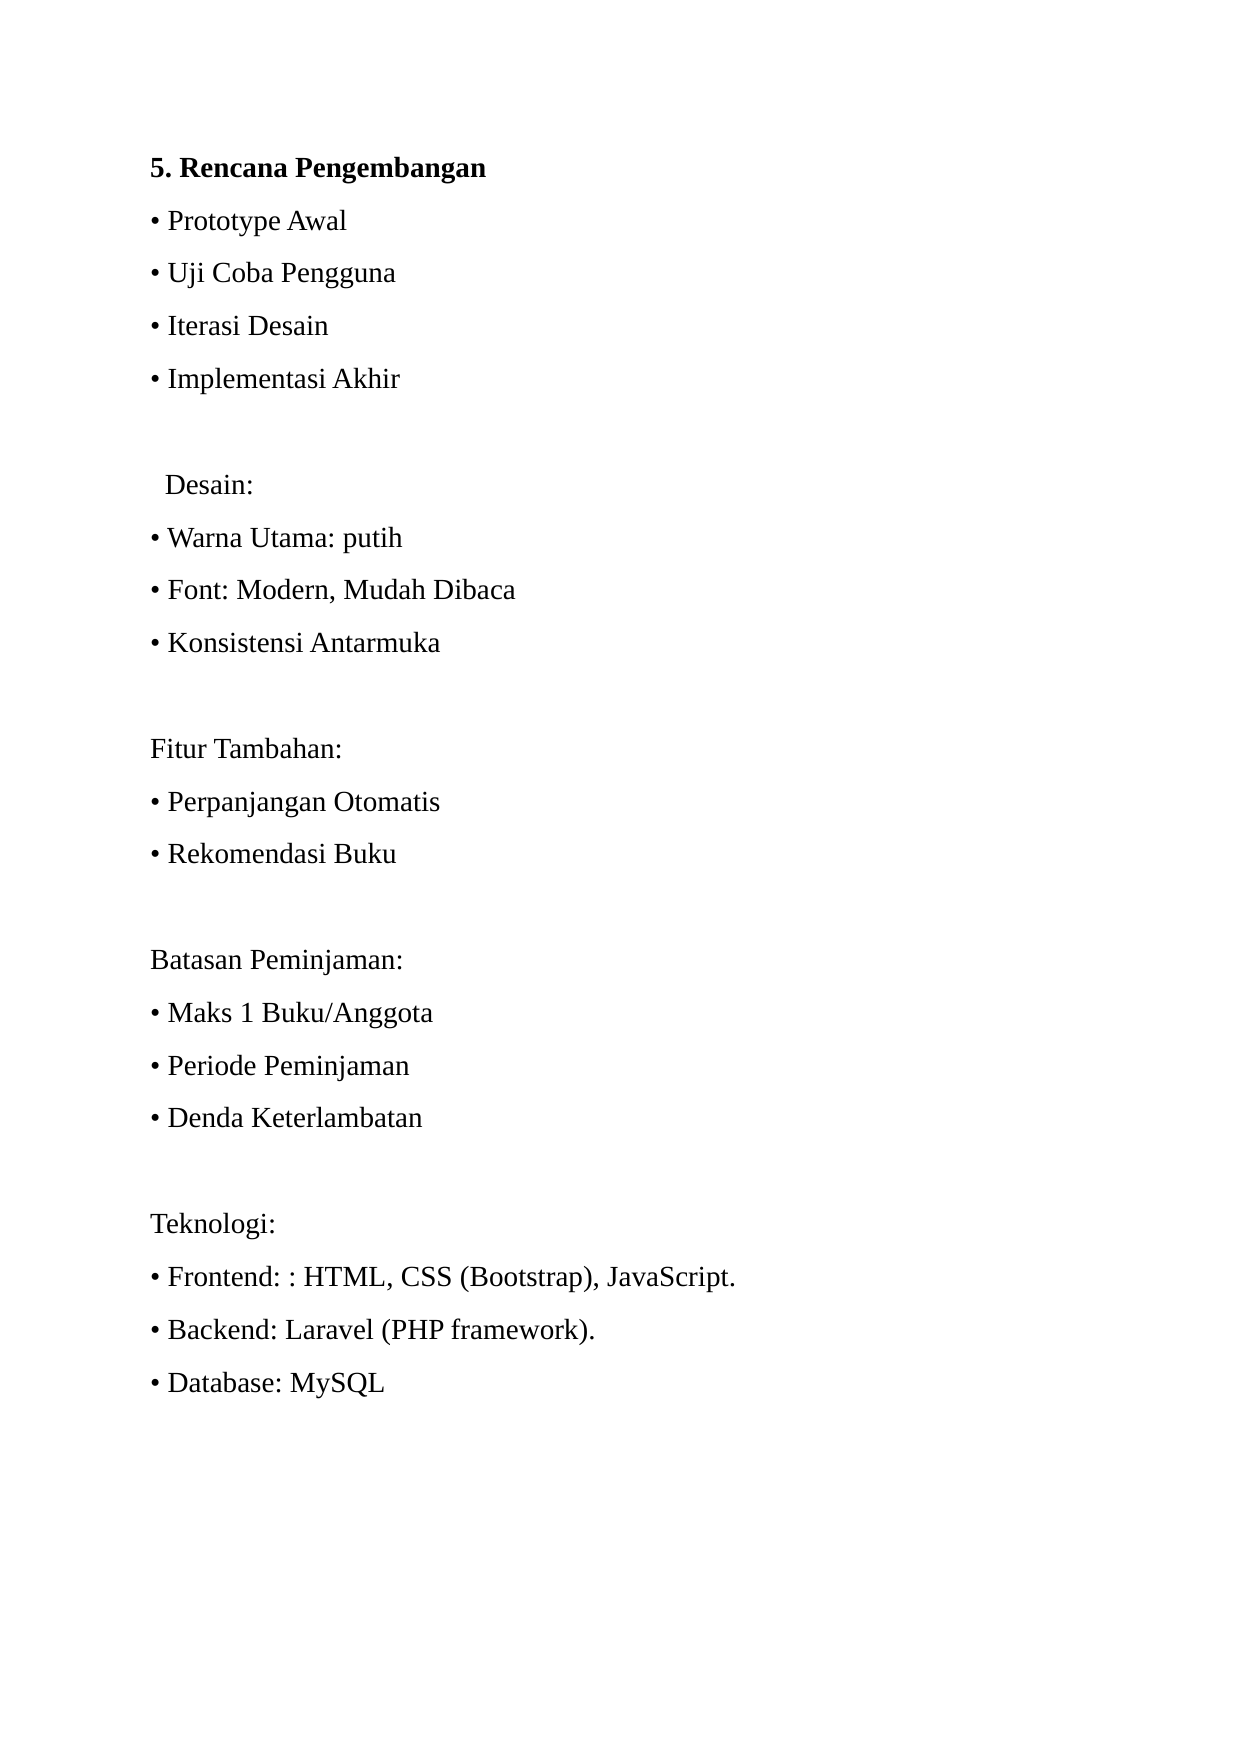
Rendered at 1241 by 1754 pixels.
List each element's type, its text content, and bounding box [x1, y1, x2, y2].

text • Denda Keterlambatan [150, 1101, 1090, 1134]
text • Rekomendasi Buku [150, 837, 1090, 870]
text Desain: [150, 467, 1090, 500]
text • Iterasi Desain [150, 308, 1090, 342]
text Fitur Tambahan: [150, 731, 1090, 764]
text • Uji Coba Pengguna [150, 256, 1090, 289]
text • Konsistensi Antarmuka [150, 625, 1090, 659]
text • Warna Utama: putih [150, 520, 1090, 553]
text • Prototype Awal [150, 203, 1090, 236]
text • Periode Peminjaman [150, 1048, 1090, 1081]
text • Backend: Laravel (PHP framework). [150, 1312, 1090, 1345]
text • Font: Modern, Mudah Dibaca [150, 572, 1090, 606]
text • Implementasi Akhir [150, 361, 1090, 395]
text 5. Rencana Pengembangan [150, 150, 1090, 183]
text • Frontend: : HTML, CSS (Bootstrap), JavaScript. [150, 1259, 1090, 1293]
text Teknologi: [150, 1206, 1090, 1240]
text • Database: MySQL [150, 1365, 1090, 1398]
text • Perpanjangan Otomatis [150, 784, 1090, 817]
text • Maks 1 Buku/Anggota [150, 995, 1090, 1028]
text Batasan Peminjaman: [150, 942, 1090, 976]
